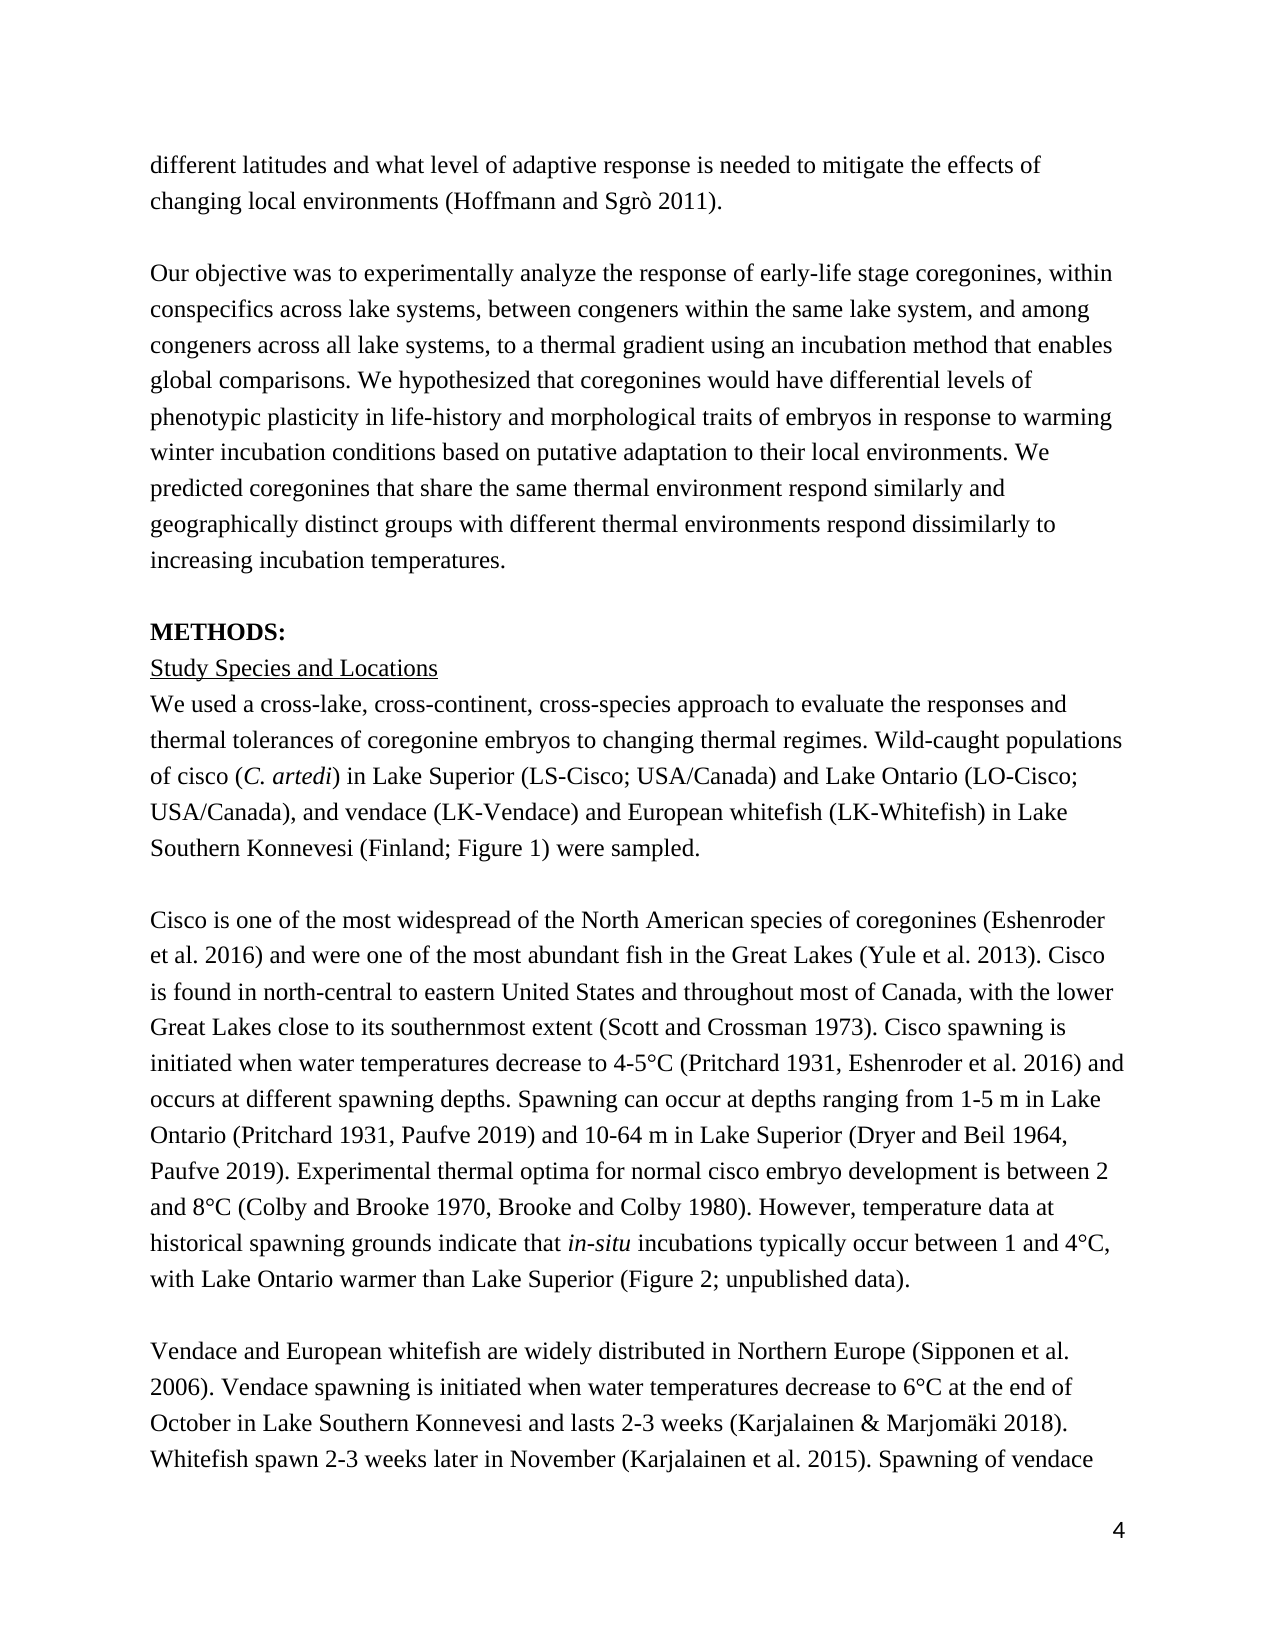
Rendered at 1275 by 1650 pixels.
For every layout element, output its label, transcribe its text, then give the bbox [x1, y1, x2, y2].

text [150, 1336, 1125, 1472]
text Our objective was to experimentally analyze the response of early-life stage coregonines, within conspecifics across lake systems, between congeners within the same lake system, and among congeners across all lake systems, to a thermal gradient using an incubation method that enables global comparisons. We hypothesized that coregonines would have differential levels of phenotypic plasticity in life-history and morphological traits of embryos in response to warming winter incubation conditions based on putative adaptation to their local environments. We predicted coregonines that share the same thermal environment respond similarly and geographically distinct groups with different thermal environments respond dissimilarly to increasing incubation temperatures. [150, 258, 1125, 574]
text We used a cross-lake, cross-continent, cross-species approach to evaluate the responses and thermal tolerances of coregonine embryos to changing thermal regimes. Wild-caught populations of cisco (C. artedi) in Lake Superior (LS-Cisco; USA/Canada) and Lake Ontario (LO-Cisco; USA/Canada), and vendace (LK-Vendace) and European whitefish (LK-Whitefish) in Lake Southern Konnevesi (Finland; Figure 1) were sampled. [150, 689, 1125, 862]
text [150, 150, 1125, 215]
subtitle METHODS: [150, 617, 1125, 646]
text Cisco is one of the most widespread of the North American species of coregonines (Eshenroder et al. 2016) and were one of the most abundant fish in the Great Lakes (Yule et al. 2013). Cisco is found in north-central to eastern United States and throughout most of Canada, with the lower Great Lakes close to its southernmost extent (Scott and Crossman 1973). Cisco spawning is initiated when water temperatures decrease to 4-5°C (Pritchard 1931, Eshenroder et al. 2016) and occurs at different spawning depths. Spawning can occur at depths ranging from 1-5 m in Lake Ontario (Pritchard 1931, Paufve 2019) and 10-64 m in Lake Superior (Dryer and Beil 1964, Paufve 2019). Experimental thermal optima for normal cisco embryo development is between 2 and 8°C (Colby and Brooke 1970, Brooke and Colby 1980). However, temperature data at historical spawning grounds indicate that in-situ incubations typically occur between 1 and 4°C, with Lake Ontario warmer than Lake Superior (Figure 2; unpublished data). [150, 905, 1125, 1293]
subtitle Study Species and Locations [150, 653, 1125, 682]
